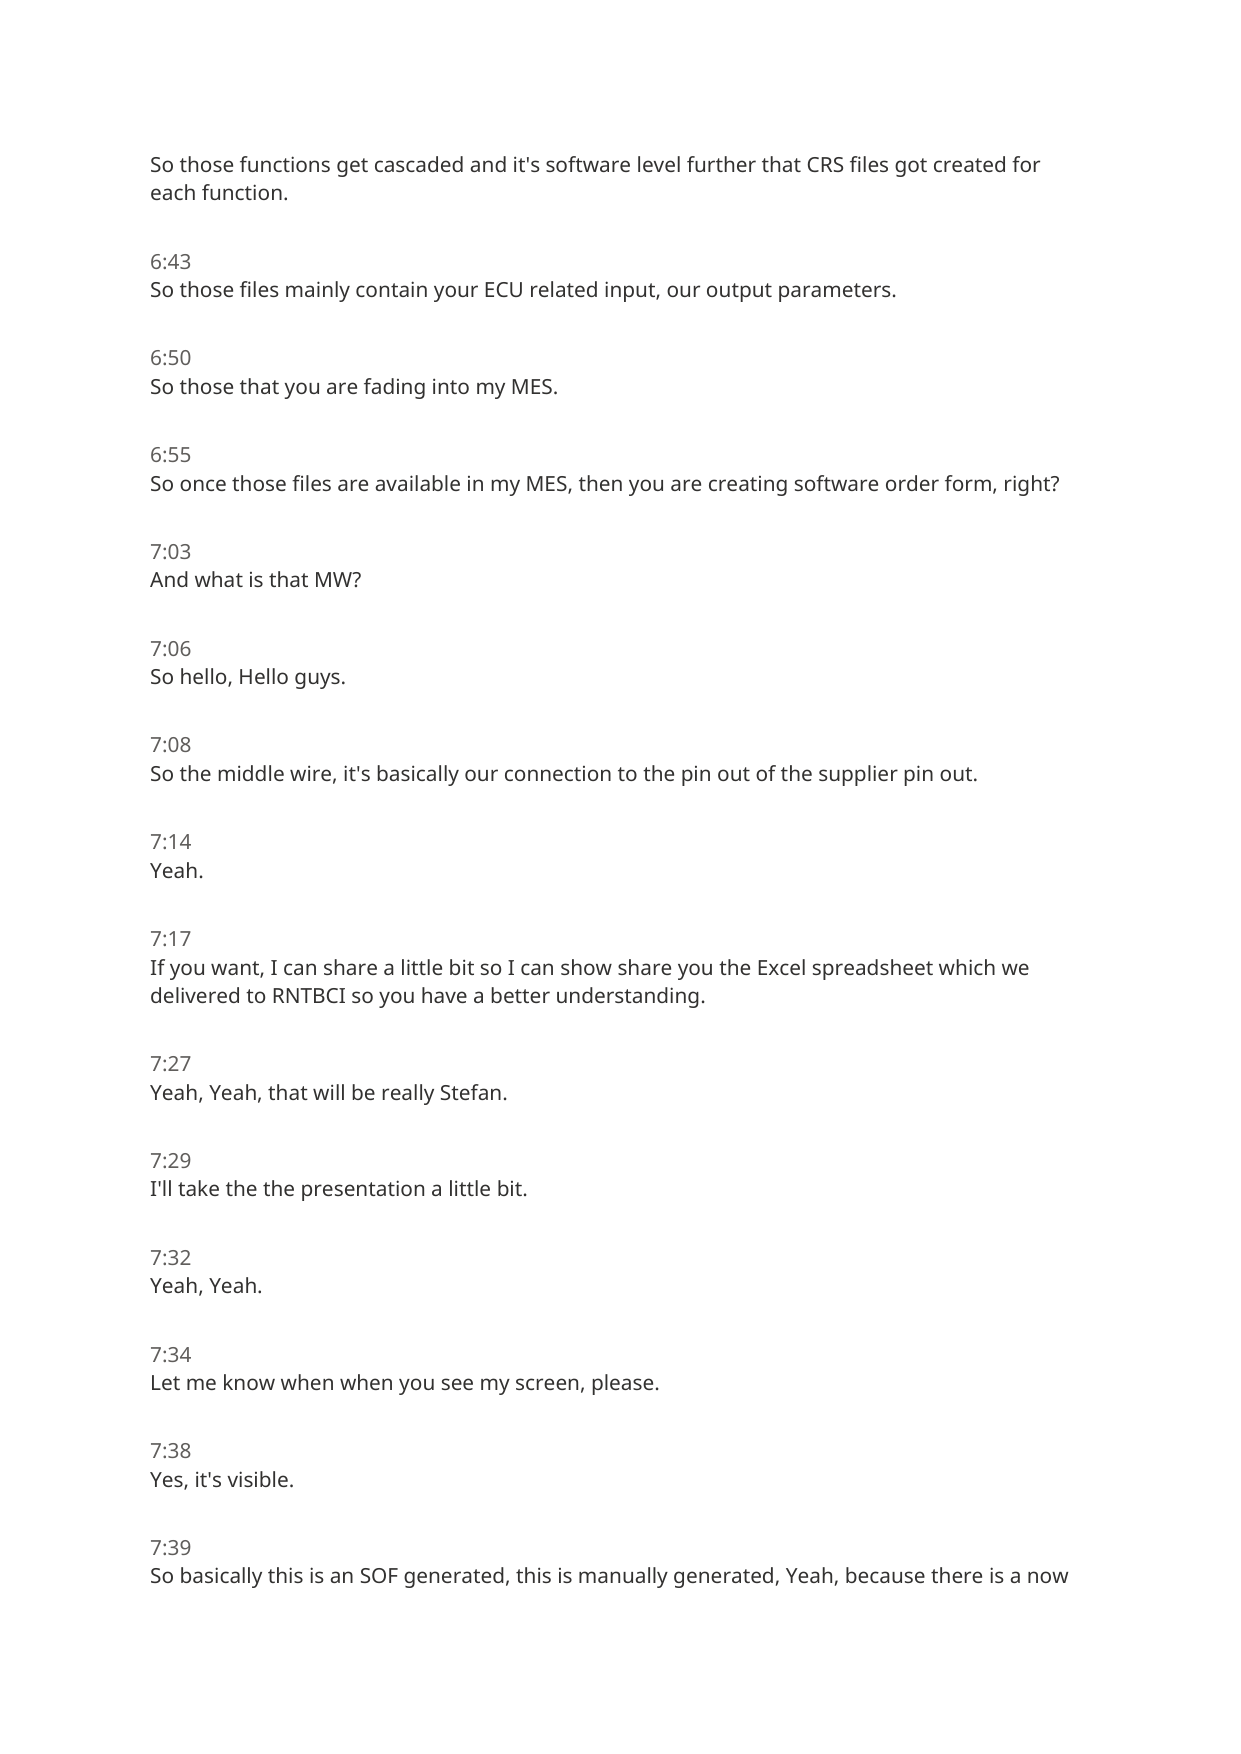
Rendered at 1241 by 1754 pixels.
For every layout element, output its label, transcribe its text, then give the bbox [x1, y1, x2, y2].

text 7:08 So the middle wire, it's basically our connection to the pin out of the supplier pin out. [150, 702, 1090, 787]
text 7:06 So hello, Hello guys. [150, 605, 1090, 691]
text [150, 150, 1090, 207]
text 6:50 So those that you are fading into my MES. [150, 315, 1090, 400]
text 7:34 Let me know when when you see my screen, please. [150, 1311, 1090, 1397]
text 7:14 Yeah. [150, 799, 1090, 884]
text 7:17 If you want, I can share a little bit so I can show share you the Excel spreadsheet which we delivered to RNTBCI so you have a better understanding. [150, 896, 1090, 1009]
text 7:03 And what is that MW? [150, 509, 1090, 594]
text 6:43 So those files mainly contain your ECU related input, our output parameters. [150, 218, 1090, 304]
text 7:38 Yes, it's visible. [150, 1408, 1090, 1493]
text 7:29 I'll take the the presentation a little bit. [150, 1118, 1090, 1203]
text 6:55 So once those files are available in my MES, then you are creating software order form, right? [150, 412, 1090, 497]
text 7:32 Yeah, Yeah. [150, 1214, 1090, 1300]
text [150, 1505, 1090, 1590]
text 7:27 Yeah, Yeah, that will be really Stefan. [150, 1021, 1090, 1106]
